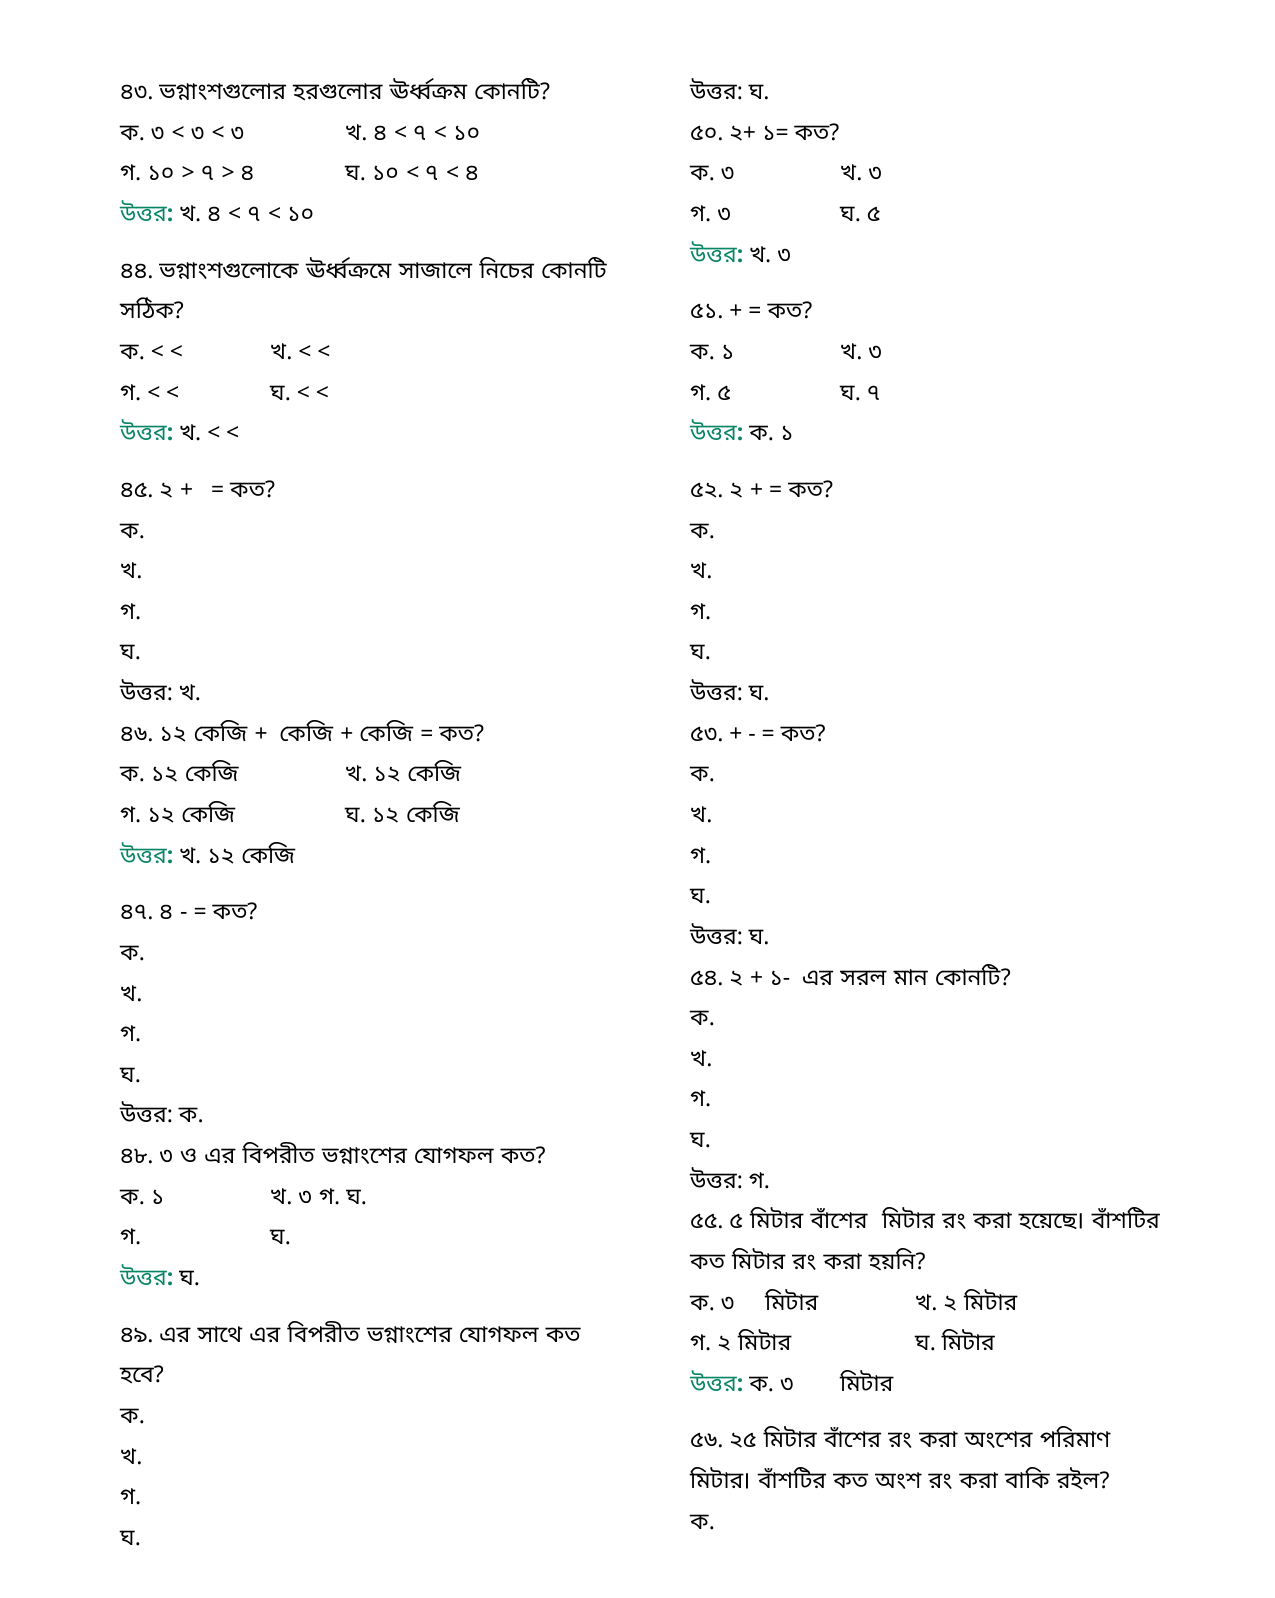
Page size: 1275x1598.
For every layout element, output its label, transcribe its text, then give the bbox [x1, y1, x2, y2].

text ক. [690, 513, 1185, 545]
text উত্তর: ক. ৩ মিটার [690, 1367, 1185, 1398]
text ক. ৩ মিটার খ. ২ মিটার [690, 1285, 1185, 1317]
text ঘ. [120, 635, 615, 667]
text ৪৮. ৩ ও এর বিপরীত ভগ্নাংশের যোগফল কত? [120, 1139, 615, 1170]
text উত্তর: খ. < < [120, 416, 615, 447]
text ঘ. [120, 1521, 615, 1552]
text ক. ৩ খ. ৩ [690, 156, 1185, 187]
text ঘ. [690, 635, 1185, 667]
text ৪৫. ২ + = কত? [120, 473, 615, 504]
text ৪৯. এর সাথে এর বিপরীত ভগ্নাংশের যোগফল কত হবে? [120, 1318, 615, 1389]
text ৫৬. ২৫ মিটার বাঁশের রং করা অংশের পরিমাণ মিটার। বাঁশটির কত অংশ রং করা বাকি রইল? [690, 1423, 1185, 1495]
text গ. [120, 1017, 615, 1048]
text ৫৩. + - = কত? [690, 717, 1185, 748]
text উত্তর: খ. [120, 676, 615, 707]
text ৪৪. ভগ্নাংশগুলোকে ঊর্ধ্বক্রমে সাজালে নিচের কোনটি সঠিক? [120, 254, 615, 326]
text খ. [120, 554, 615, 585]
text গ. [690, 595, 1185, 626]
text গ. [690, 1082, 1185, 1113]
text ৪৬. ১২ কেজি + কেজি + কেজি = কত? [120, 717, 615, 748]
text ৪৩. ভগ্নাংশগুলোর হরগুলোর ঊর্ধ্বক্রম কোনটি? [120, 75, 615, 106]
text উত্তর: ঘ. [690, 75, 1185, 106]
text ক. [120, 936, 615, 967]
text ঘ. [690, 1123, 1185, 1154]
text ক. [690, 1001, 1185, 1032]
text উত্তর: ঘ. [120, 1261, 615, 1292]
text উত্তর: খ. ৩ [690, 237, 1185, 269]
text ৫০. ২+ ১= কত? [690, 116, 1185, 147]
text গ. ২ মিটার ঘ. মিটার [690, 1326, 1185, 1357]
text ঘ. [690, 879, 1185, 910]
text ক. ১২ কেজি খ. ১২ কেজি [120, 757, 615, 788]
text খ. [690, 554, 1185, 585]
text ক. [120, 513, 615, 545]
text গ. ১২ কেজি ঘ. ১২ কেজি [120, 798, 615, 829]
text খ. [120, 977, 615, 1008]
text ক. [690, 1505, 1185, 1536]
text খ. [690, 798, 1185, 829]
text উত্তর: ঘ. [690, 920, 1185, 951]
text খ. [120, 1439, 615, 1471]
text ৪৭. ৪ - = কত? [120, 895, 615, 927]
text ৫৪. ২ + ১- এর সরল মান কোনটি? [690, 960, 1185, 992]
text গ. ঘ. [120, 1220, 615, 1252]
text উত্তর: খ. ৪ < ৭ < ১০ [120, 197, 615, 228]
text খ. [690, 1042, 1185, 1073]
text ক. ৩ < ৩ < ৩ খ. ৪ < ৭ < ১০ [120, 116, 615, 147]
text গ. [120, 595, 615, 626]
text গ. [690, 838, 1185, 870]
text ক. ১ খ. ৩ গ. ঘ. [120, 1180, 615, 1211]
text গ. [120, 1480, 615, 1511]
text উত্তর: ঘ. [690, 676, 1185, 707]
text উত্তর: খ. ১২ কেজি [120, 838, 615, 870]
text ক. < < খ. < < [120, 335, 615, 366]
text উত্তর: ক. ১ [690, 416, 1185, 447]
text ৫১. + = কত? [690, 294, 1185, 326]
text ক. ১ খ. ৩ [690, 335, 1185, 366]
text ক. [690, 757, 1185, 788]
text গ. ১০ > ৭ > ৪ ঘ. ১০ < ৭ < ৪ [120, 156, 615, 187]
text ক. [120, 1399, 615, 1430]
text ৫৫. ৫ মিটার বাঁশের মিটার রং করা হয়েছে। বাঁশটির কত মিটার রং করা হয়নি? [690, 1204, 1185, 1276]
text গ. ৫ ঘ. ৭ [690, 376, 1185, 407]
text উত্তর: ক. [120, 1098, 615, 1130]
text ৫২. ২ + = কত? [690, 473, 1185, 504]
text গ. ৩ ঘ. ৫ [690, 197, 1185, 228]
text গ. < < ঘ. < < [120, 376, 615, 407]
text ঘ. [120, 1058, 615, 1089]
text উত্তর: গ. [690, 1163, 1185, 1195]
